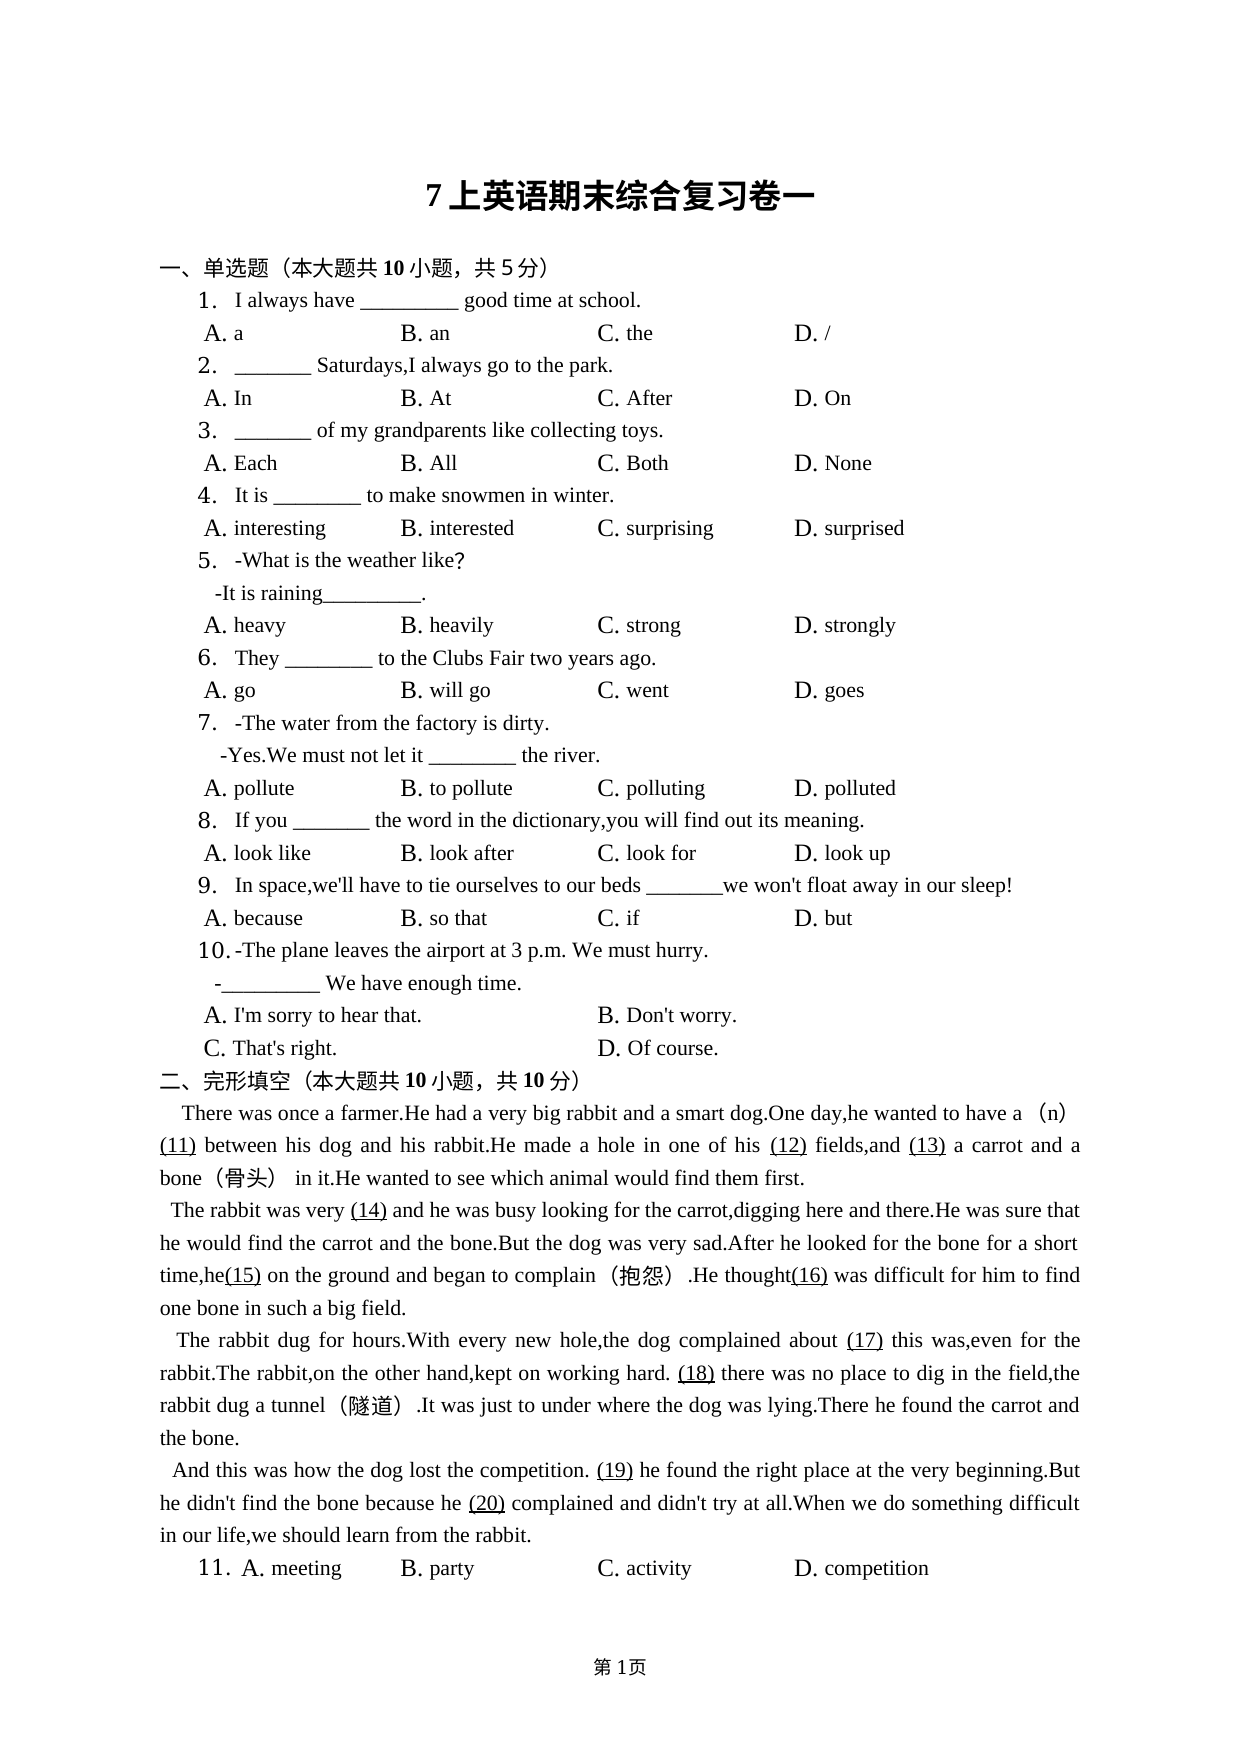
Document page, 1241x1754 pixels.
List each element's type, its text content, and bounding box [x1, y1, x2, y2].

list I always have _________ good time at school. [197, 283, 1081, 316]
list A. meeting B. party C. activity D. competition [197, 1551, 1081, 1583]
list A. Each B. All C. Both D. None [203, 446, 1081, 478]
list -The water from the factory is dirty. -Yes.We must not let it ________ the river. [197, 706, 1081, 771]
list A. I'm sorry to hear that. B. Don't worry. C. That's right. D. Of course. [203, 998, 1081, 1063]
list A. a B. an C. the D. / [203, 316, 1081, 348]
list 一、单选题（本大题共10小题，共5分） [159, 251, 1081, 283]
list -What is the weather like？ -It is raining_________. [197, 543, 1081, 608]
list A. pollute B. to pollute C. polluting D. polluted [203, 771, 1081, 803]
list 二、完形填空（本大题共10小题，共10分） [159, 1063, 1081, 1096]
list A. look like B. look after C. look for D. look up [203, 836, 1081, 868]
list -The plane leaves the airport at 3 p.m. We must hurry. -_________ We have enough time. [197, 933, 1081, 998]
list A. interesting B. interested C. surprising D. surprised [203, 511, 1081, 543]
list _______ Saturdays,I always go to the park. [197, 348, 1081, 381]
list There was once a farmer.He had a very big rabbit and a smart dog.One day,he wanted to have a（n）(11) between his dog and his rabbit.He made a hole in one of his (12) fields,and (13) a carrot and a bone（骨头） in it.He wanted to see which animal would find them first. The rabbit was very (14) and he was busy looking for the carrot,digging here and there.He was sure that he would find the carrot and the bone.But the dog was very sad.After he looked for the bone for a short time,he(15) on the ground and began to complain（抱怨）.He thought(16) was difficult for him to find one bone in such a big field. The rabbit dug for hours.With every new hole,the dog complained about (17) this was,even for the rabbit.The rabbit,on the other hand,kept on working hard. (18) there was no place to dig in the field,the rabbit dug a tunnel（隧道）.It was just to under where the dog was lying.There he found the carrot and the bone. And this was how the dog lost the competition. (19) he found the right place at the very beginning.But he didn't find the bone because he (20) complained and didn't try at all.When we do something difficult in our life,we should learn from the rabbit. [159, 1096, 1081, 1551]
list They ________ to the Clubs Fair two years ago. [197, 641, 1081, 673]
list In space,we'll have to tie ourselves to our beds _______we won't float away in our sleep! [197, 868, 1081, 901]
list _______ of my grandparents like collecting toys. [197, 413, 1081, 446]
list It is ________ to make snowmen in winter. [197, 478, 1081, 511]
list A. In B. At C. After D. On [203, 381, 1081, 413]
list If you _______ the word in the dictionary,you will find out its meaning. [197, 803, 1081, 836]
list A. go B. will go C. went D. goes [203, 673, 1081, 706]
text 7上英语期末综合复习卷一 [159, 162, 1081, 227]
list A. because B. so that C. if D. but [203, 901, 1081, 933]
list A. heavy B. heavily C. strong D. strongly [203, 608, 1081, 641]
